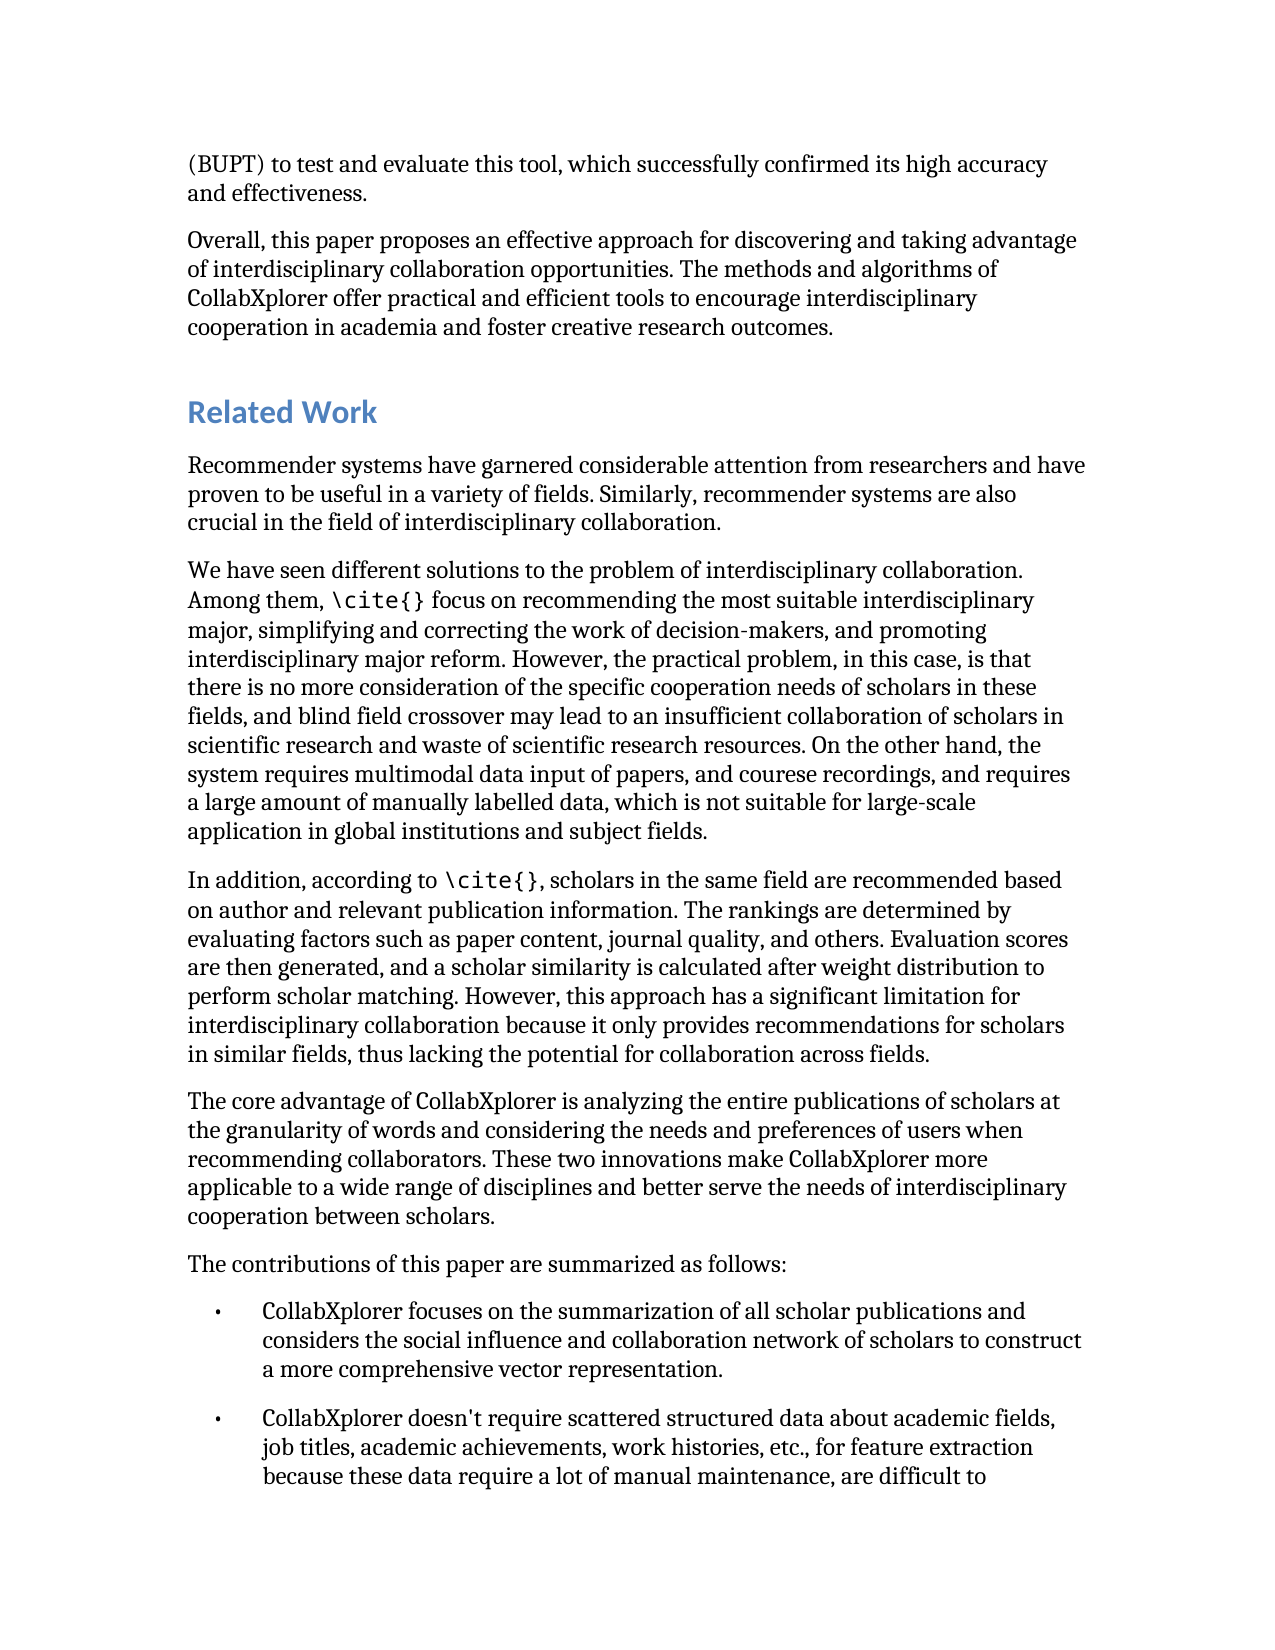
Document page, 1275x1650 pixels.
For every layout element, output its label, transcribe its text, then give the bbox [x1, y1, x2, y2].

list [212, 1404, 1087, 1490]
text Overall, this paper proposes an effective approach for discovering and taking advantage of interdisciplinary collaboration opportunities. The methods and algorithms of CollabXplorer offer practical and efficient tools to encourage interdisciplinary cooperation in academia and foster creative research outcomes. [187, 226, 1087, 341]
list CollabXplorer focuses on the summarization of all scholar publications and considers the social influence and collaboration network of scholars to construct a more comprehensive vector representation. [212, 1297, 1087, 1383]
text We have seen different solutions to the problem of interdisciplinary collaboration. Among them, \cite{} focus on recommending the most suitable interdisciplinary major, simplifying and correcting the work of decision-makers, and promoting interdisciplinary major reform. However, the practical problem, in this case, is that there is no more consideration of the specific cooperation needs of scholars in these fields, and blind field crossover may lead to an insufficient collaboration of scholars in scientific research and waste of scientific research resources. On the other hand, the system requires multimodal data input of papers, and courese recordings, and requires a large amount of manually labelled data, which is not suitable for large-scale application in global institutions and subject fields. [187, 556, 1087, 846]
text The core advantage of CollabXplorer is analyzing the entire publications of scholars at the granularity of words and considering the needs and preferences of users when recommending collaborators. These two innovations make CollabXplorer more applicable to a wide range of disciplines and better serve the needs of interdisciplinary cooperation between scholars. [187, 1087, 1087, 1231]
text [187, 150, 1087, 207]
text Recommender systems have garnered considerable attention from researchers and have proven to be useful in a variety of fields. Similarly, recommender systems are also crucial in the field of interdisciplinary collaboration. [187, 451, 1087, 537]
text The contributions of this paper are summarized as follows: [187, 1249, 1087, 1278]
text In addition, according to \cite{}, scholars in the same field are recommended based on author and relevant publication information. The rankings are determined by evaluating factors such as paper content, journal quality, and others. Evaluation scores are then generated, and a scholar similarity is calculated after weight distribution to perform scholar matching. However, this approach has a significant limitation for interdisciplinary collaboration because it only provides recommendations for scholars in similar fields, thus lacking the potential for collaboration across fields. [187, 864, 1087, 1068]
subtitle Related Work [187, 391, 1087, 432]
